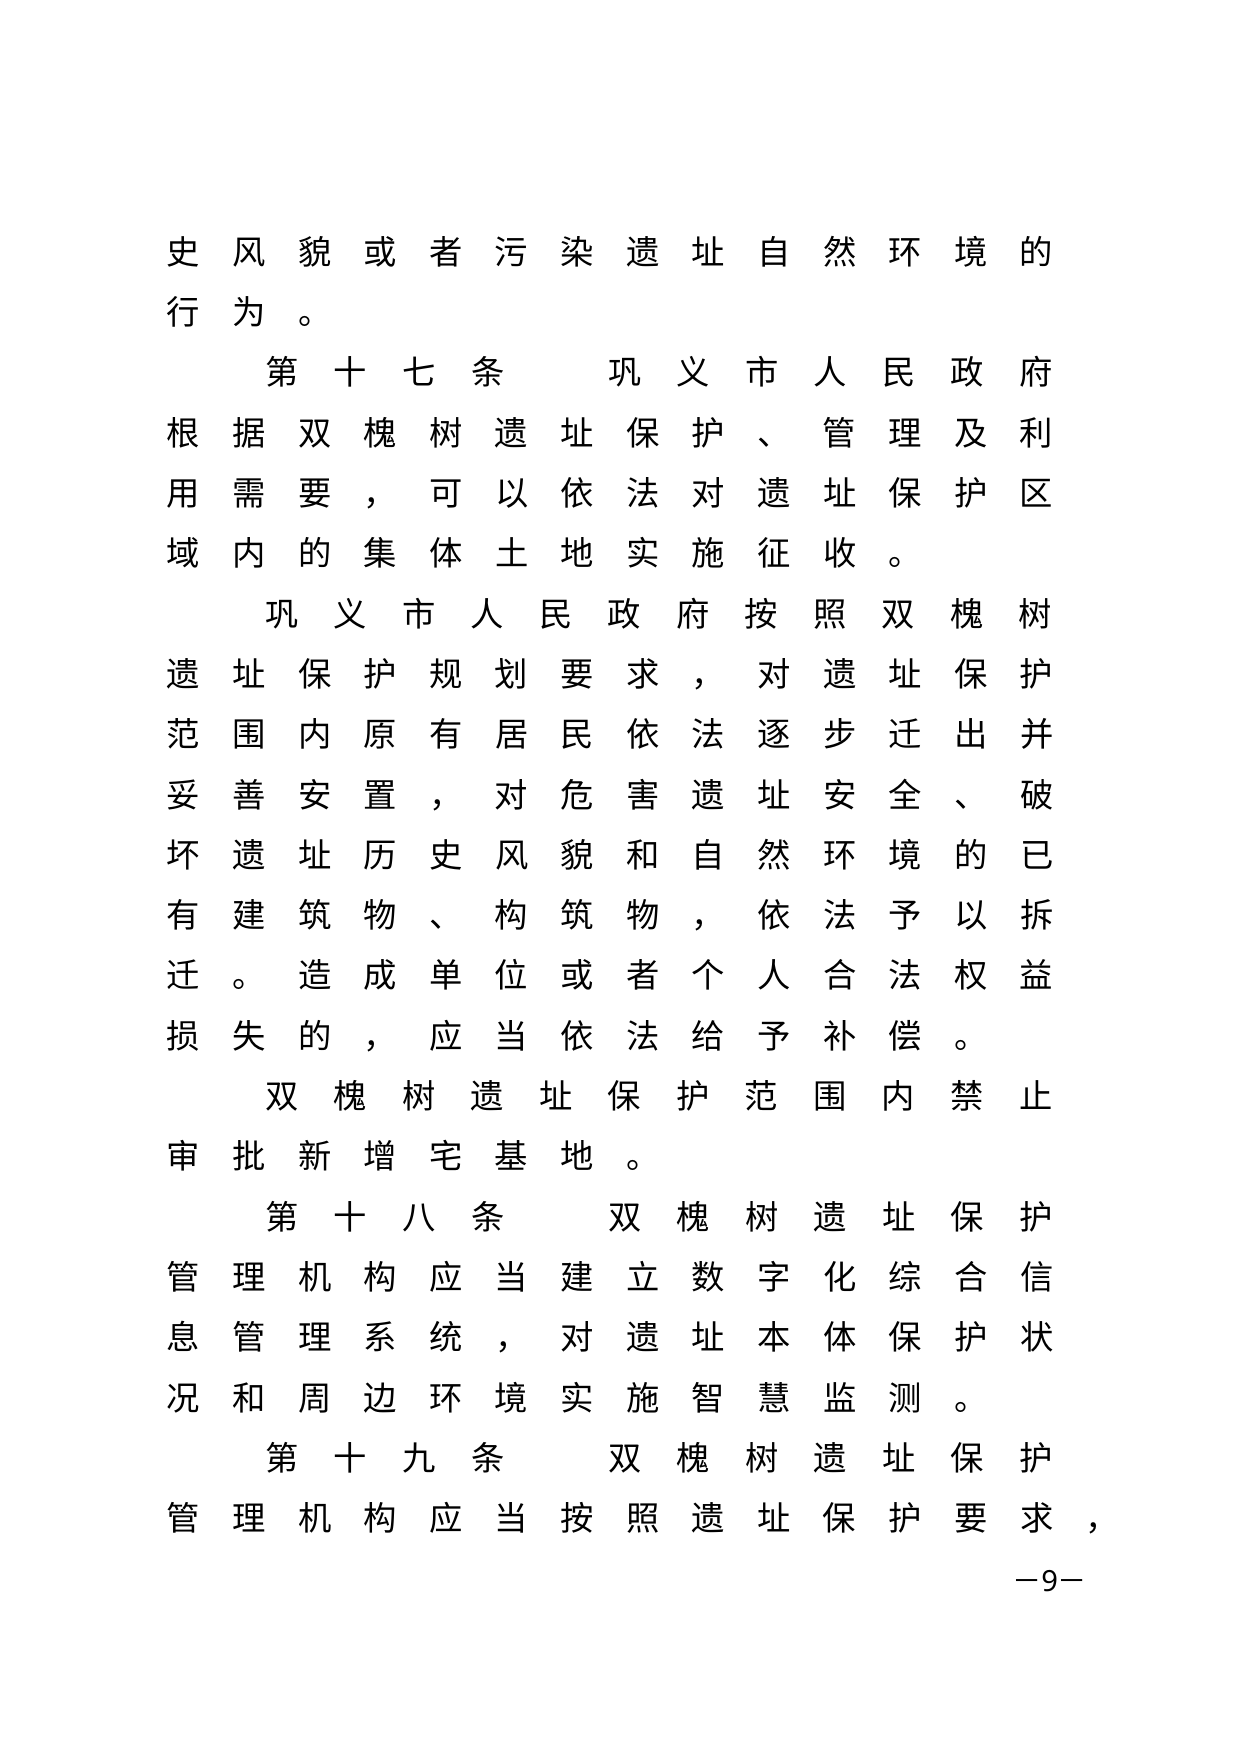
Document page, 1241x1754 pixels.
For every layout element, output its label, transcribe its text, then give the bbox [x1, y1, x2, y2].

text （五）其他可能破坏遗址历史风貌或者污染遗址自然环境的行为。 [167, 219, 1085, 340]
text 第十七条 巩义市人民政府根据双槐树遗址保护、管理及利用需要，可以依法对遗址保护区域内的集体土地实施征收。 [167, 340, 1085, 581]
text 巩义市人民政府按照双槐树遗址保护规划要求，对遗址保护范围内原有居民依法逐步迁出并妥善安置，对危害遗址安全、破坏遗址历史风貌和自然环境的已有建筑物、构筑物，依法予以拆迁。造成单位或者个人合法权益损失的，应当依法给予补偿。 [167, 581, 1085, 1064]
text 第十八条 双槐树遗址保护管理机构应当建立数字化综合信息管理系统，对遗址本体保护状况和周边环境实施智慧监测。 [167, 1184, 1085, 1426]
text 第十九条 双槐树遗址保护管理机构应当按照遗址保护要求，建立健全安全制度，落实安全责任，配备防火、防盗、防洪、避雷、防破坏、防自然损坏等设施设备并保持完好。 [167, 1426, 1085, 1546]
text 双槐树遗址保护范围内禁止审批新增宅基地。 [167, 1064, 1085, 1184]
